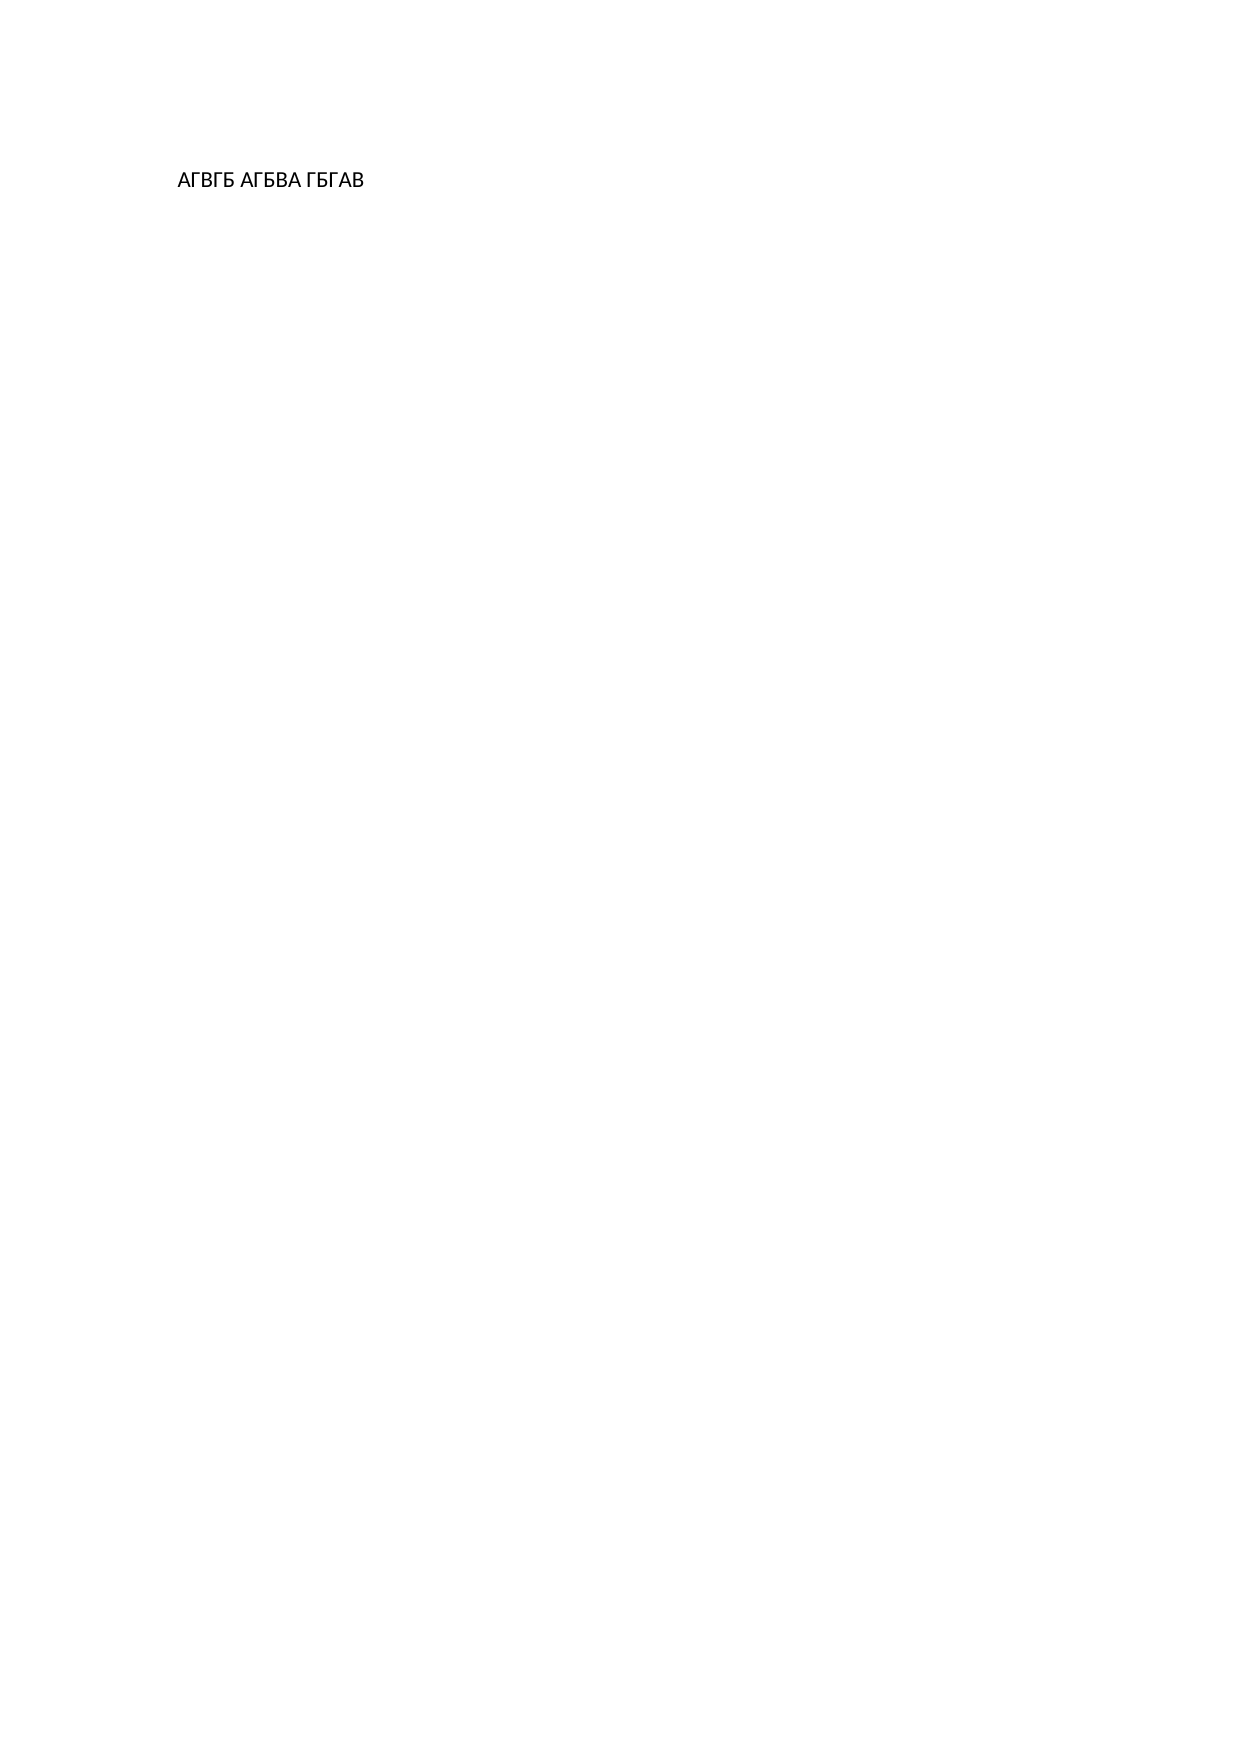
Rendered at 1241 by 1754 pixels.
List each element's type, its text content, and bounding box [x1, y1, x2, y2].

text АГВГБ АГБВА ГБГАВ [177, 165, 1152, 193]
